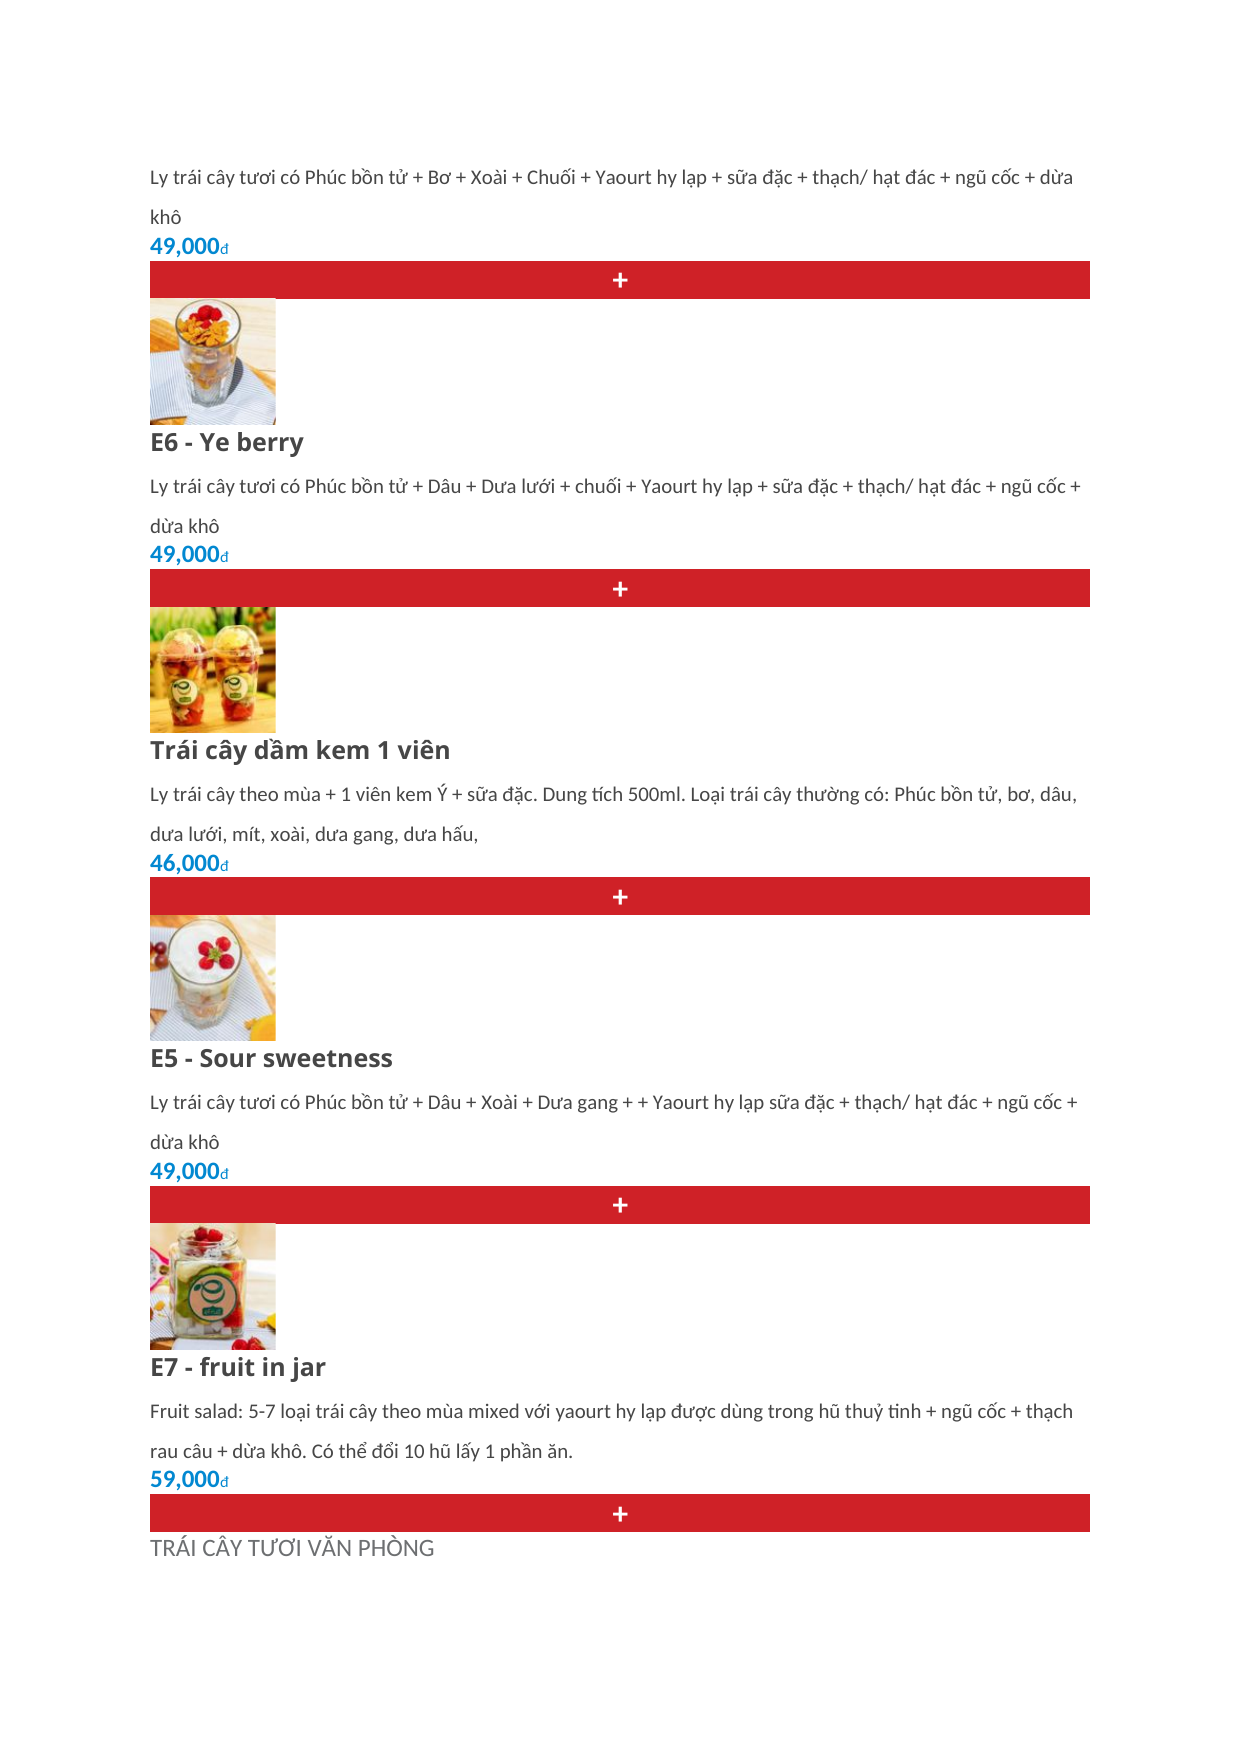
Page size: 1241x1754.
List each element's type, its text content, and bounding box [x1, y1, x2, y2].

text 49,000đ [150, 230, 1090, 261]
picture [150, 298, 276, 425]
text 49,000đ [150, 538, 1090, 569]
text Ly trái cây tươi có Phúc bồn tử + Bơ + Xoài + Chuối + Yaourt hy lạp + sữa đặc + thạch/ hạt đác + ngũ cốc + dừa khô [150, 150, 1090, 230]
text 59,000đ [150, 1463, 1090, 1494]
picture [150, 1223, 276, 1350]
text 46,000đ [150, 847, 1090, 877]
text Ly trái cây tươi có Phúc bồn tử + Dâu + Dưa lưới + chuối + Yaourt hy lạp + sữa đặc + thạch/ hạt đác + ngũ cốc + dừa khô [150, 458, 1090, 538]
text TRÁI CÂY TƯƠI VĂN PHÒNG [150, 1532, 1090, 1562]
text Ly trái cây theo mùa + 1 viên kem Ý + sữa đặc. Dung tích 500ml. Loại trái cây thường có: Phúc bồn tử, bơ, dâu, dưa lưới, mít, xoài, dưa gang, dưa hấu, [150, 767, 1090, 847]
text 49,000đ [150, 1155, 1090, 1186]
subtitle E5 - Sour sweetness [150, 1041, 1090, 1075]
text + [150, 1494, 1090, 1532]
text Ly trái cây tươi có Phúc bồn tử + Dâu + Xoài + Dưa gang + + Yaourt hy lạp sữa đặc + thạch/ hạt đác + ngũ cốc + dừa khô [150, 1075, 1090, 1155]
subtitle Trái cây dầm kem 1 viên [150, 733, 1090, 767]
picture [150, 915, 276, 1041]
text + [150, 1186, 1090, 1224]
text + [150, 877, 1090, 915]
text + [150, 569, 1090, 607]
subtitle E6 - Ye berry [150, 424, 1090, 458]
text Fruit salad: 5-7 loại trái cây theo mùa mixed với yaourt hy lạp được dùng trong hũ thuỷ tinh + ngũ cốc + thạch rau câu + dừa khô. Có thể đổi 10 hũ lấy 1 phần ăn. [150, 1383, 1090, 1463]
picture [150, 607, 276, 733]
subtitle E7 - fruit in jar [150, 1349, 1090, 1383]
text + [150, 261, 1090, 299]
